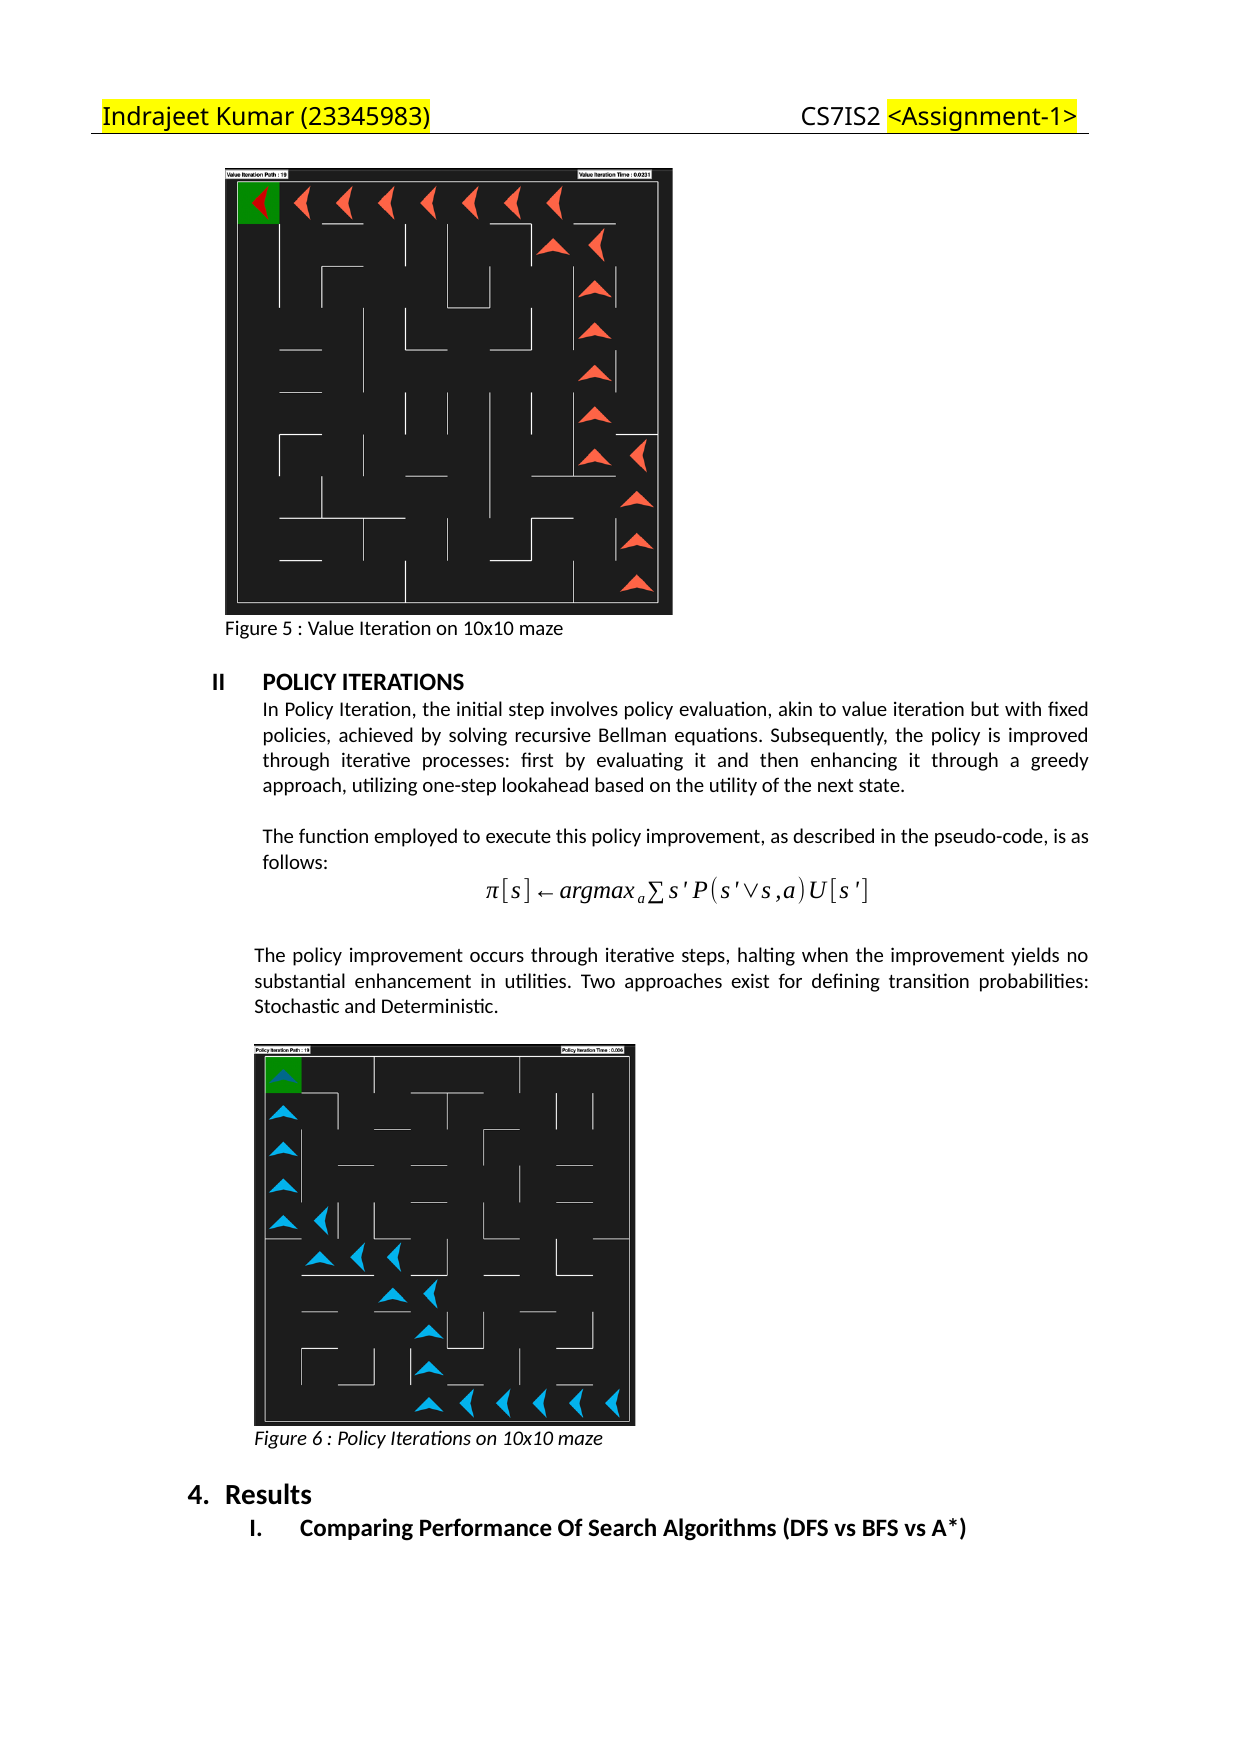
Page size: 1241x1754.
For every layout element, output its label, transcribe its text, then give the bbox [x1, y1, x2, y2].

picture [225, 168, 673, 615]
text Figure 5 : Value Iteration on 10x10 maze [225, 615, 1090, 640]
list In Policy Iteration, the initial step involves policy evaluation, akin to value iteration but with fixed policies, achieved by solving recursive Bellman equations. Subsequently, the policy is improved through iterative processes: first by evaluating it and then enhancing it through a greedy approach, utilizing one-step lookahead based on the utility of the next state. [262, 696, 1090, 798]
list Results [187, 1476, 1090, 1512]
list Comparing Performance Of Search Algorithms (DFS vs BFS vs A*) [262, 1512, 1090, 1542]
text Figure 6 : Policy Iterations on 10x10 maze [254, 1425, 1090, 1451]
picture [254, 1044, 636, 1426]
list POLICY ITERATIONS [225, 666, 1090, 696]
list The function employed to execute this policy improvement, as described in the pseudo-code, is as follows: [262, 823, 1090, 874]
text The policy improvement occurs through iterative steps, halting when the improvement yields no substantial enhancement in utilities. Two approaches exist for defining transition probabilities: Stochastic and Deterministic. [254, 942, 1090, 1019]
